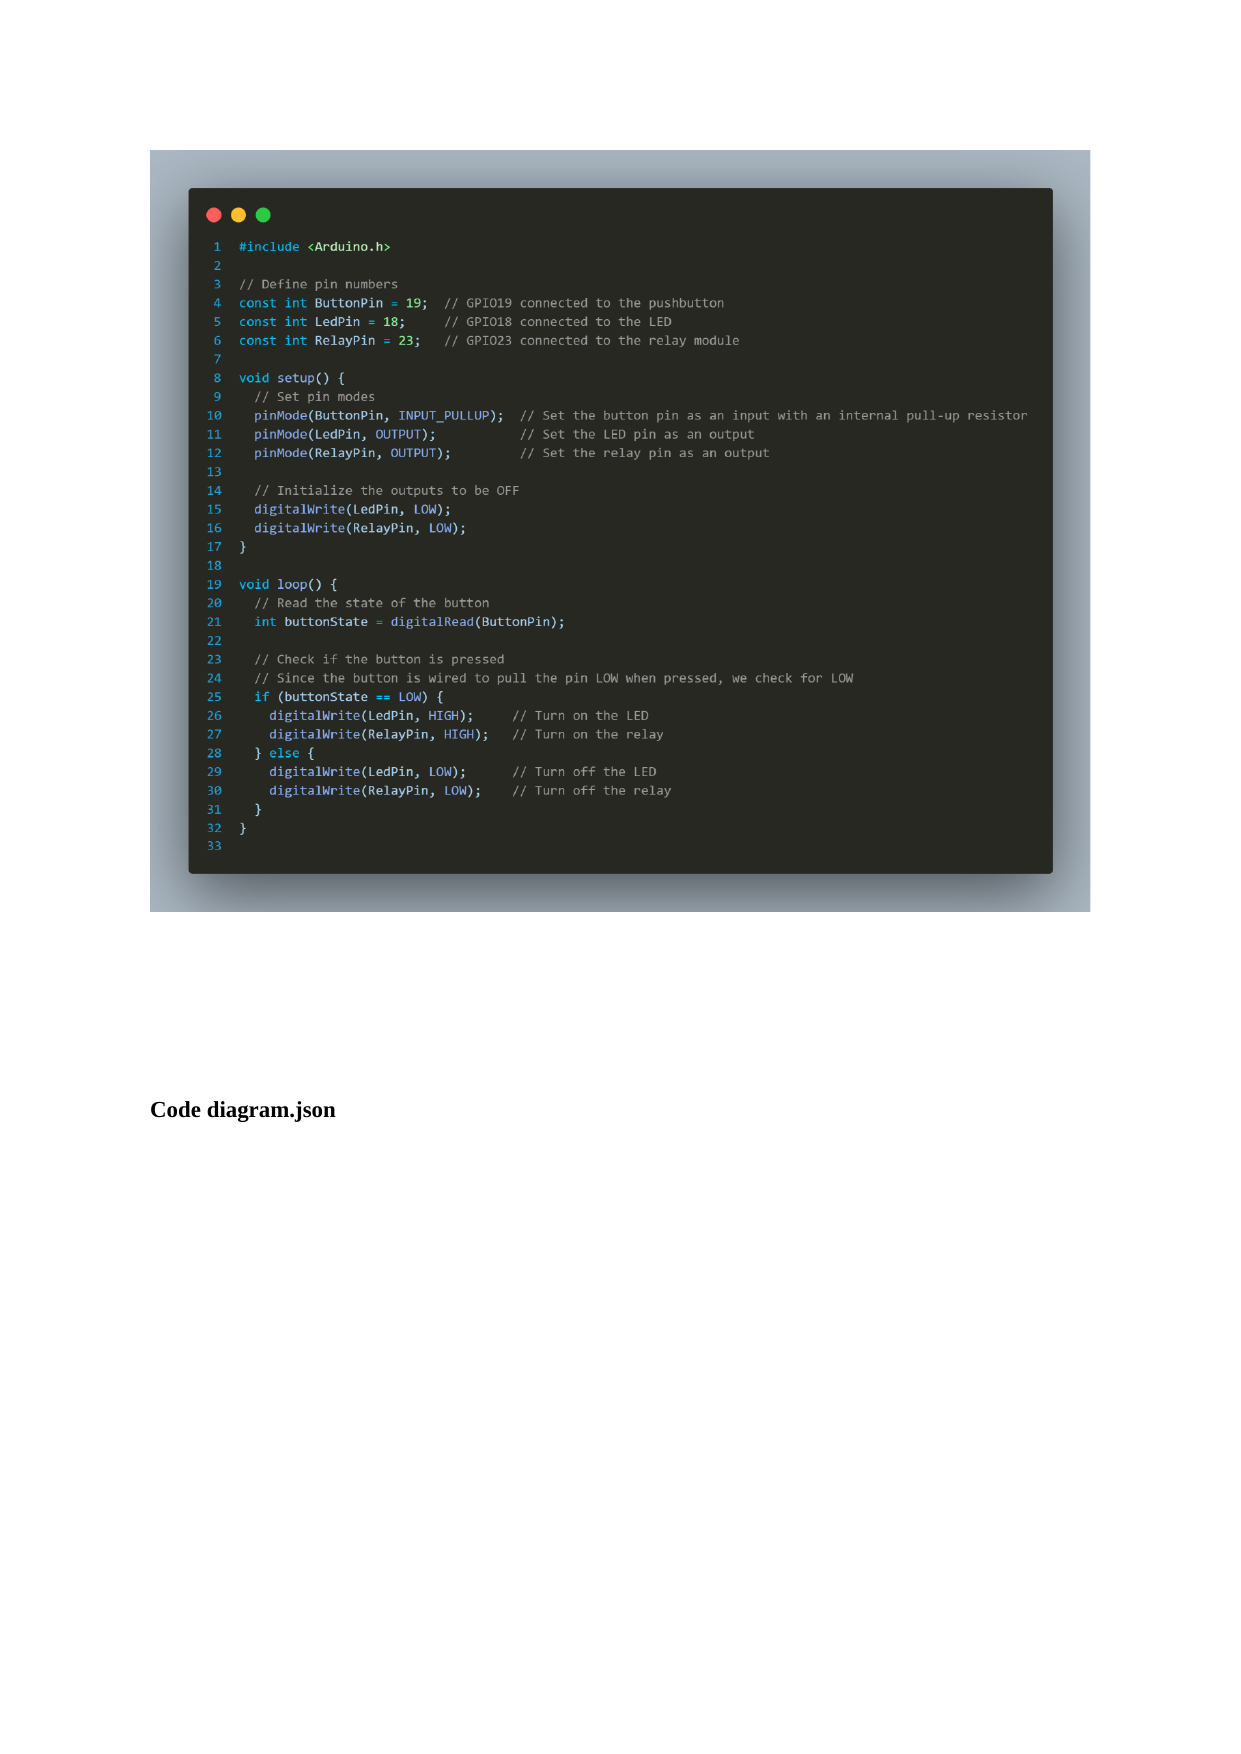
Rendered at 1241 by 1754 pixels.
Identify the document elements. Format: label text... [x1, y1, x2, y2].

text Code diagram.json [150, 1096, 1090, 1123]
picture [150, 150, 1091, 912]
